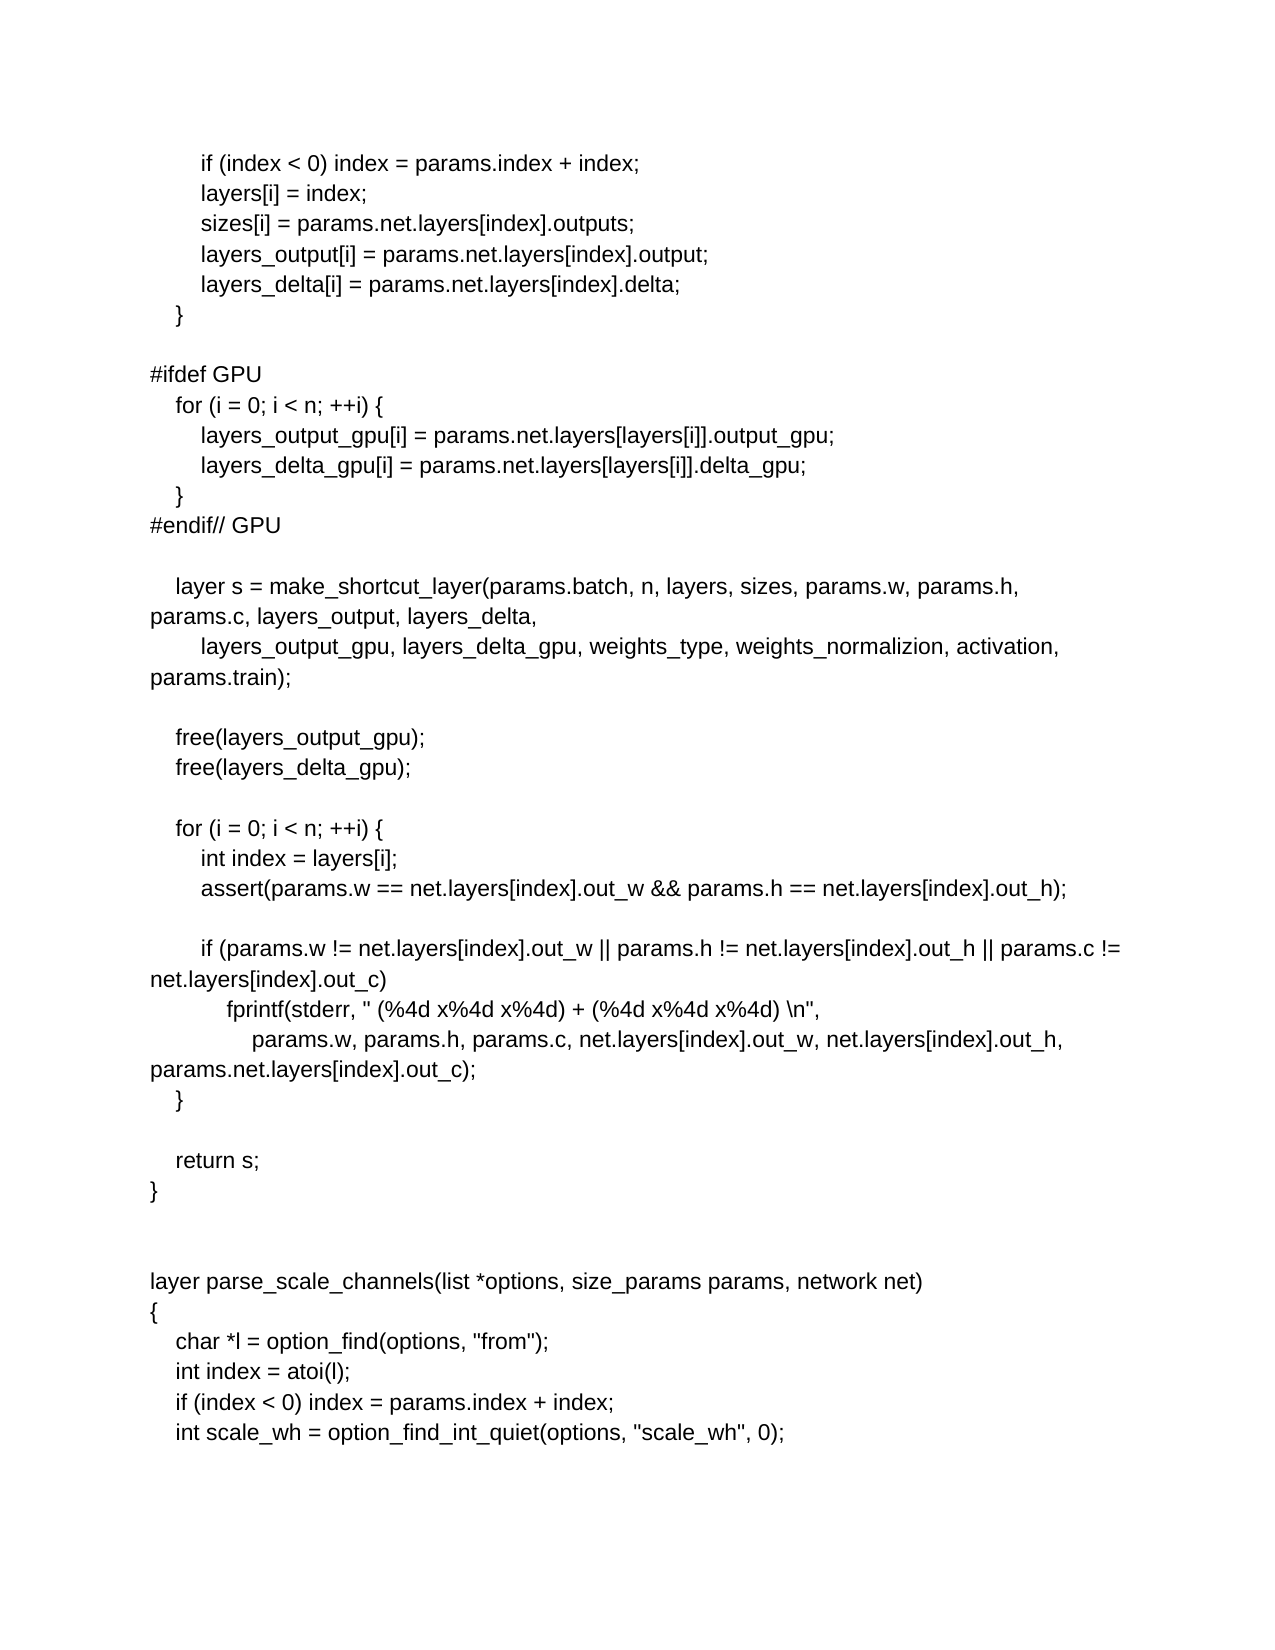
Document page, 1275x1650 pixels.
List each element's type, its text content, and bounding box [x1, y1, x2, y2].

text } [150, 1086, 1125, 1113]
text } [150, 1177, 1125, 1203]
text layers_output_gpu[i] = params.net.layers[layers[i]].output_gpu; [150, 422, 1125, 448]
text #endif// GPU [150, 512, 1125, 539]
text layers_output[i] = params.net.layers[index].output; [150, 241, 1125, 267]
text for (i = 0; i < n; ++i) { [150, 392, 1125, 418]
text int scale_wh = option_find_int_quiet(options, "scale_wh", 0); [150, 1419, 1125, 1445]
text layers[i] = index; [150, 180, 1125, 207]
text free(layers_delta_gpu); [150, 754, 1125, 781]
text params.w, params.h, params.c, net.layers[index].out_w, net.layers[index].out_h, params.net.layers[index].out_c); [150, 1026, 1125, 1083]
text int index = atoi(l); [150, 1358, 1125, 1385]
text if (params.w != net.layers[index].out_w || params.h != net.layers[index].out_h || params.c != net.layers[index].out_c) [150, 935, 1125, 992]
text if (index < 0) index = params.index + index; [150, 150, 1125, 176]
text free(layers_output_gpu); [150, 724, 1125, 750]
text layers_delta_gpu[i] = params.net.layers[layers[i]].delta_gpu; [150, 452, 1125, 478]
text layers_delta[i] = params.net.layers[index].delta; [150, 271, 1125, 297]
text layer s = make_shortcut_layer(params.batch, n, layers, sizes, params.w, params.h, params.c, layers_output, layers_delta, [150, 573, 1125, 629]
text } [150, 482, 1125, 509]
text char *l = option_find(options, "from"); [150, 1328, 1125, 1354]
text #ifdef GPU [150, 361, 1125, 388]
text if (index < 0) index = params.index + index; [150, 1388, 1125, 1415]
text layers_output_gpu, layers_delta_gpu, weights_type, weights_normalizion, activation, params.train); [150, 633, 1125, 690]
text return s; [150, 1147, 1125, 1173]
text fprintf(stderr, " (%4d x%4d x%4d) + (%4d x%4d x%4d) \n", [150, 996, 1125, 1022]
text int index = layers[i]; [150, 845, 1125, 871]
text for (i = 0; i < n; ++i) { [150, 814, 1125, 841]
text assert(params.w == net.layers[index].out_w && params.h == net.layers[index].out_h); [150, 875, 1125, 901]
text } [150, 301, 1125, 327]
text { [150, 1298, 1125, 1324]
text layer parse_scale_channels(list *options, size_params params, network net) [150, 1268, 1125, 1294]
text sizes[i] = params.net.layers[index].outputs; [150, 210, 1125, 237]
